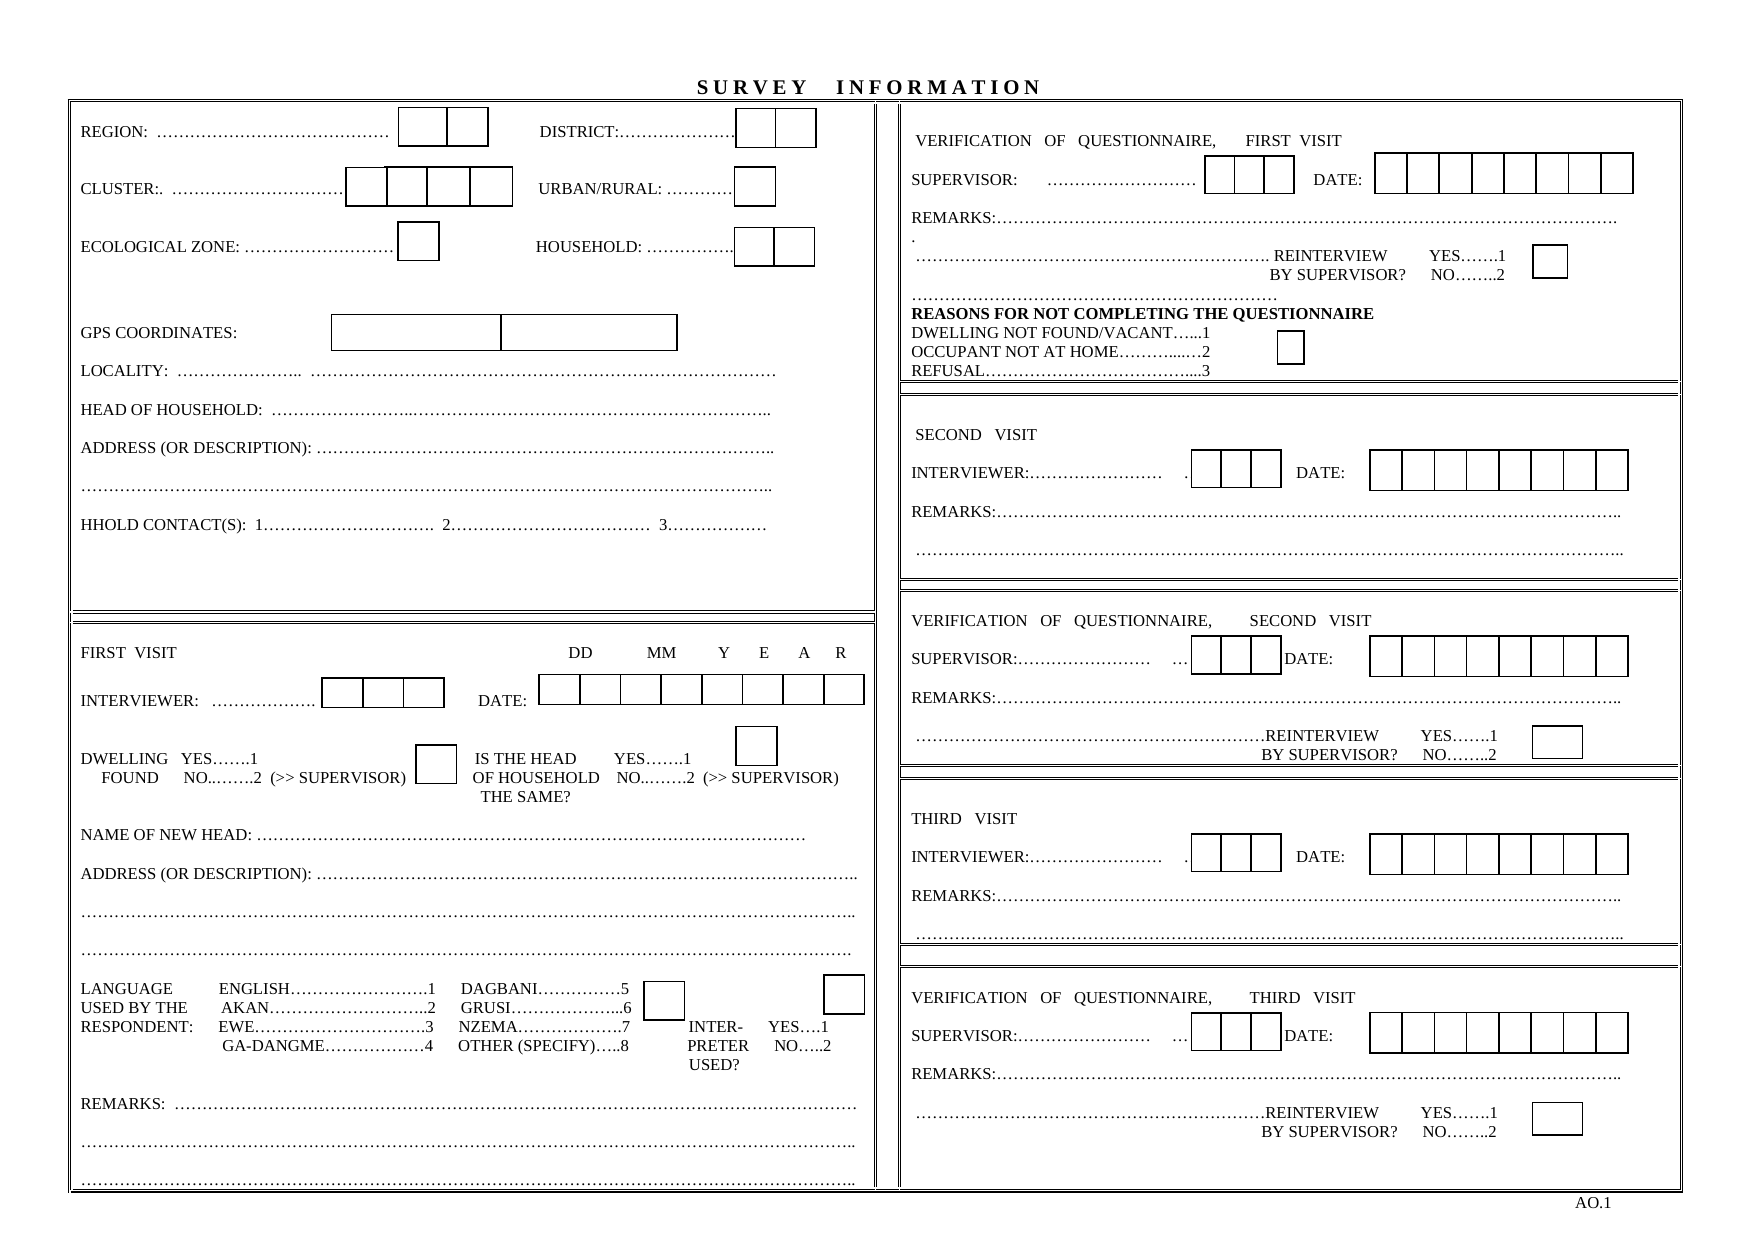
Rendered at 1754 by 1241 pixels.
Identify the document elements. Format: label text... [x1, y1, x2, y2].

table_header REGION: …………………………………… DISTRICT:………………… CLUSTER:. ………………………………… . URBAN/RURAL: ………… ECOLOGICAL ZONE: ……………………… HOUSEHOLD: ……………. GPS COORDINATES: LOCALITY: ………………….. ………………………………………………………………………… HEAD OF HOUSEHOLD: ……………………..……………………………………………………….. ADDRESS (OR DESCRIPTION): ……………………………………………………………………….. …………………………………………………………………………………………………………….. HHOLD CONTACT(S): 1…………………………. 2……………………………… 3……………… [71, 102, 875, 610]
table_cell FIRST VISIT DD MM Y E A R INTERVIEWER: ………………. DATE: DWELLING YES…….1 IS THE HEAD YES…….1 FOUND NO..…….2 (>> SUPERVISOR) OF HOUSEHOLD NO..…….2 (>> SUPERVISOR) THE SAME? NAME OF NEW HEAD: ……………………………………………………………………………………… ADDRESS (OR DESCRIPTION): …………………………………………………………………………………….. ………………………………………………………………………………………………………………………….. …………………………………………………………………………………………………………………………. LANGUAGE ENGLISH…………………….1 DAGBANI……………5 USED BY THE AKAN………………………..2 GRUSI………………...6 RESPONDENT: EWE………………………….3 NZEMA……………….7 INTER- YES….1 GA-DANGME………………4 OTHER (SPECIFY)…..8 PRETER NO…..2 USED? REMARKS: …………………………………………………………………………………………………………… ………………………………………………………………………………………………………………………….. ………………………………………………………………………………………………………………………….. [71, 621, 875, 1189]
table_cell [69, 610, 875, 621]
table_cell THIRD VISIT INTERVIEWER:…………………… … DATE: REMARKS:………………………………………………………………………………………………….. ……………………………………………………………………………………………………………….. [901, 777, 1680, 943]
table_cell VERIFICATION OF QUESTIONNAIRE, THIRD VISIT SUPERVISOR:…………………… … DATE: REMARKS:………………………………………………………………………………………………….. ………………………………………………………REINTERVIEW YES…….1 BY SUPERVISOR? NO……..2 [900, 965, 1682, 1189]
table_cell [900, 943, 1682, 965]
text AO.1 [75, 1193, 1661, 1212]
table_cell [900, 764, 1682, 777]
table_header VERIFICATION OF QUESTIONNAIRE, FIRST VISIT SUPERVISOR: ……………………… DATE: REMARKS:…………………………………………………………………………………………………. . ………………………………………………………. REINTERVIEW YES…….1 BY SUPERVISOR? NO……..2 ………………………………………………………… REASONS FOR NOT COMPLETING THE QUESTIONNAIRE DWELLING NOT FOUND/VACANT…...1 OCCUPANT NOT AT HOME………....…2 REFUSAL………………………………....3 [900, 102, 1680, 380]
table_cell [900, 380, 1682, 393]
text S U R V E Y I N F O R M A T I O N [75, 75, 1661, 99]
table_header [875, 100, 900, 1189]
table_cell VERIFICATION OF QUESTIONNAIRE, SECOND VISIT SUPERVISOR:…………………… … DATE: REMARKS:………………………………………………………………………………………………….. ………………………………………………………REINTERVIEW YES…….1 BY SUPERVISOR? NO……..2 [901, 589, 1680, 764]
table_cell [900, 578, 1682, 588]
table_cell SECOND VISIT INTERVIEWER:…………………… … DATE: REMARKS:………………………………………………………………………………………………….. ……………………………………………………………………………………………………………….. [900, 393, 1682, 578]
